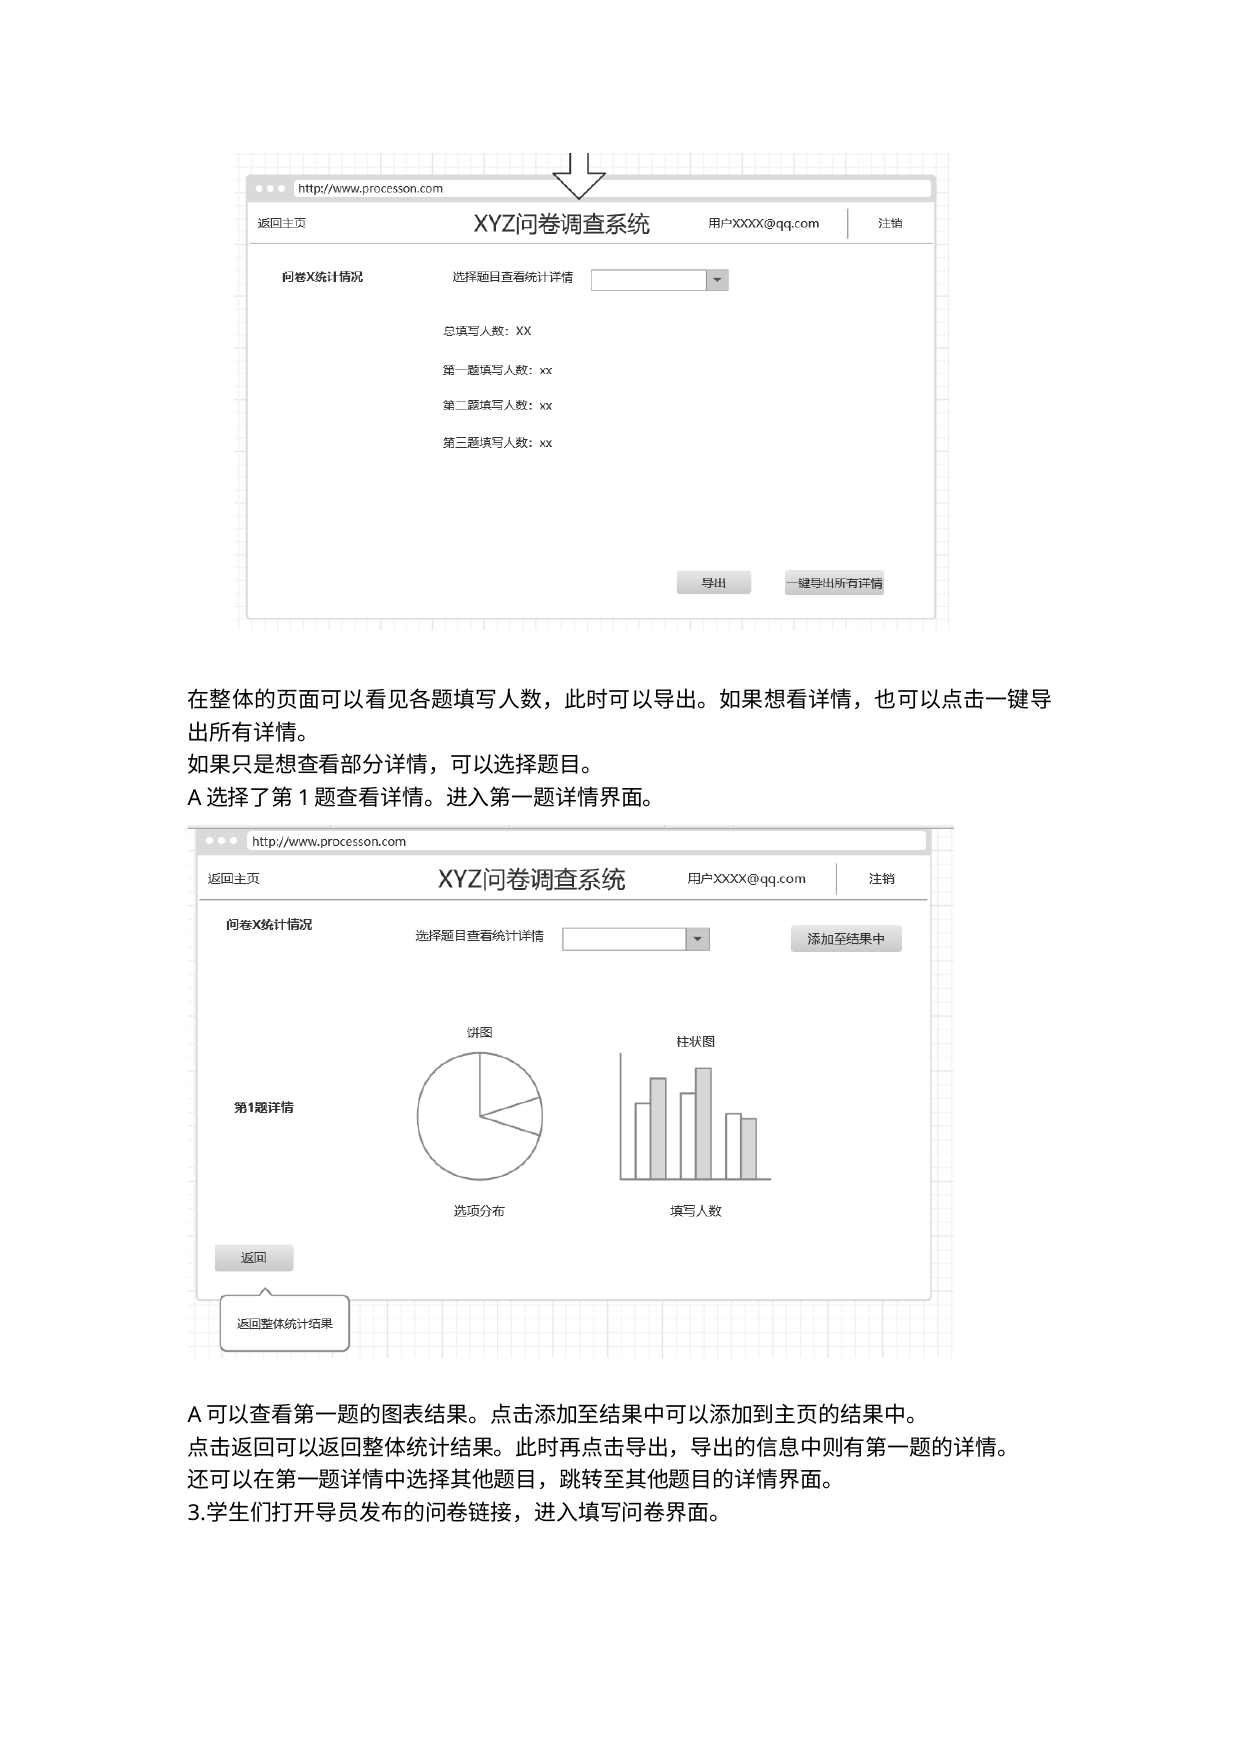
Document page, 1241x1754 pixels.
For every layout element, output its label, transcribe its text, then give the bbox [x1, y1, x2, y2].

text A选择了第1题查看详情。进入第一题详情界面。 [187, 779, 1053, 812]
text 3.学生们打开导员发布的问卷链接，进入填写问卷界面。 [187, 1494, 1053, 1527]
picture [234, 153, 949, 630]
text 点击返回可以返回整体统计结果。此时再点击导出，导出的信息中则有第一题的详情。 [187, 1429, 1053, 1462]
text 还可以在第一题详情中选择其他题目，跳转至其他题目的详情界面。 [187, 1462, 1053, 1494]
text 如果只是想查看部分详情，可以选择题目。 [187, 747, 1053, 779]
picture [187, 825, 954, 1358]
text A可以查看第一题的图表结果。点击添加至结果中可以添加到主页的结果中。 [187, 1397, 1053, 1429]
text 在整体的页面可以看见各题填写人数，此时可以导出。如果想看详情，也可以点击一键导出所有详情。 [187, 682, 1053, 747]
